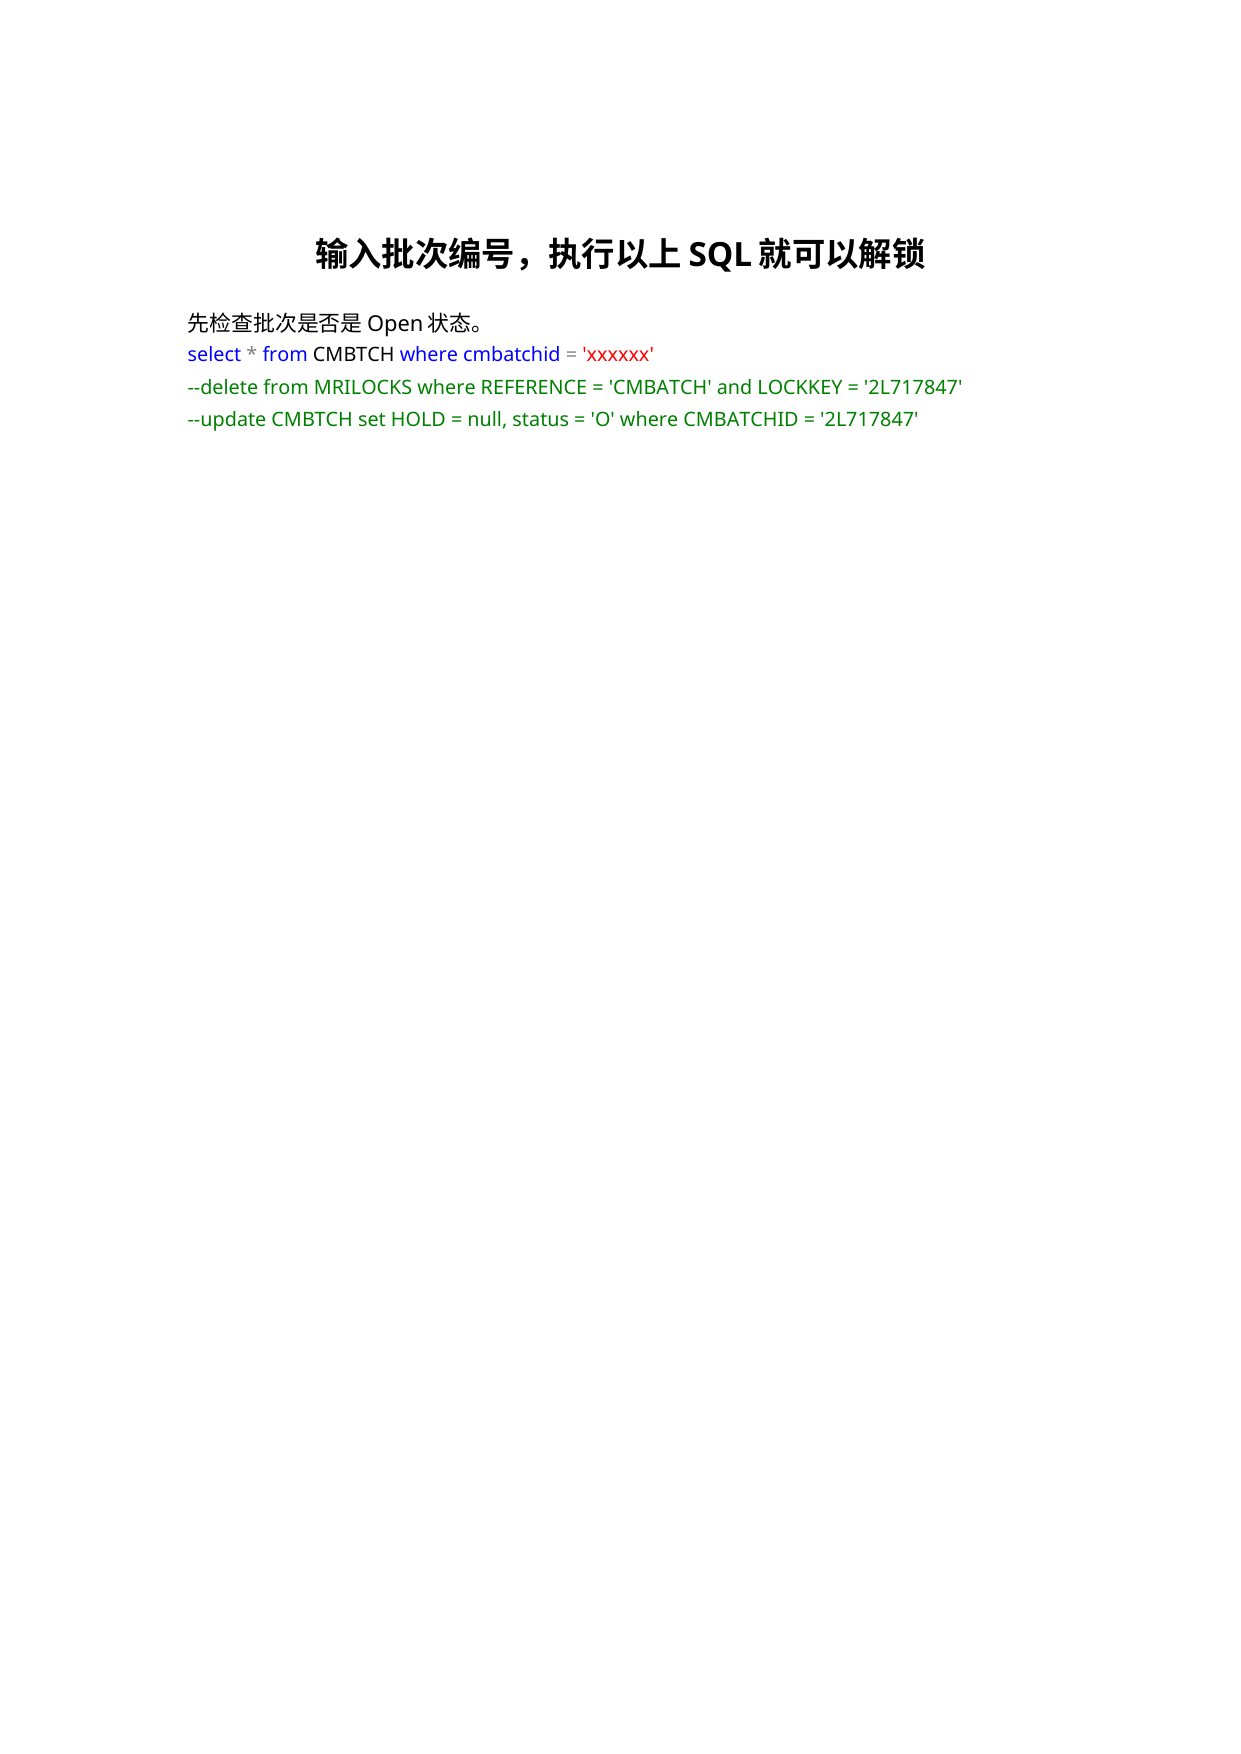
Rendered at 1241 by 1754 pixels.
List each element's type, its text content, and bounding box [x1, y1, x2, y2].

text select * from CMBTCH where cmbatchid = 'xxxxxx' [187, 338, 1053, 370]
subtitle 输入批次编号，执行以上SQL就可以解锁 [187, 219, 1053, 284]
text --update CMBTCH set HOLD = null, status = 'O' where CMBATCHID = '2L717847' [187, 403, 1053, 435]
text --delete from MRILOCKS where REFERENCE = 'CMBATCH' and LOCKKEY = '2L717847' [187, 370, 1053, 403]
text 先检查批次是否是Open状态。 [187, 305, 1053, 338]
